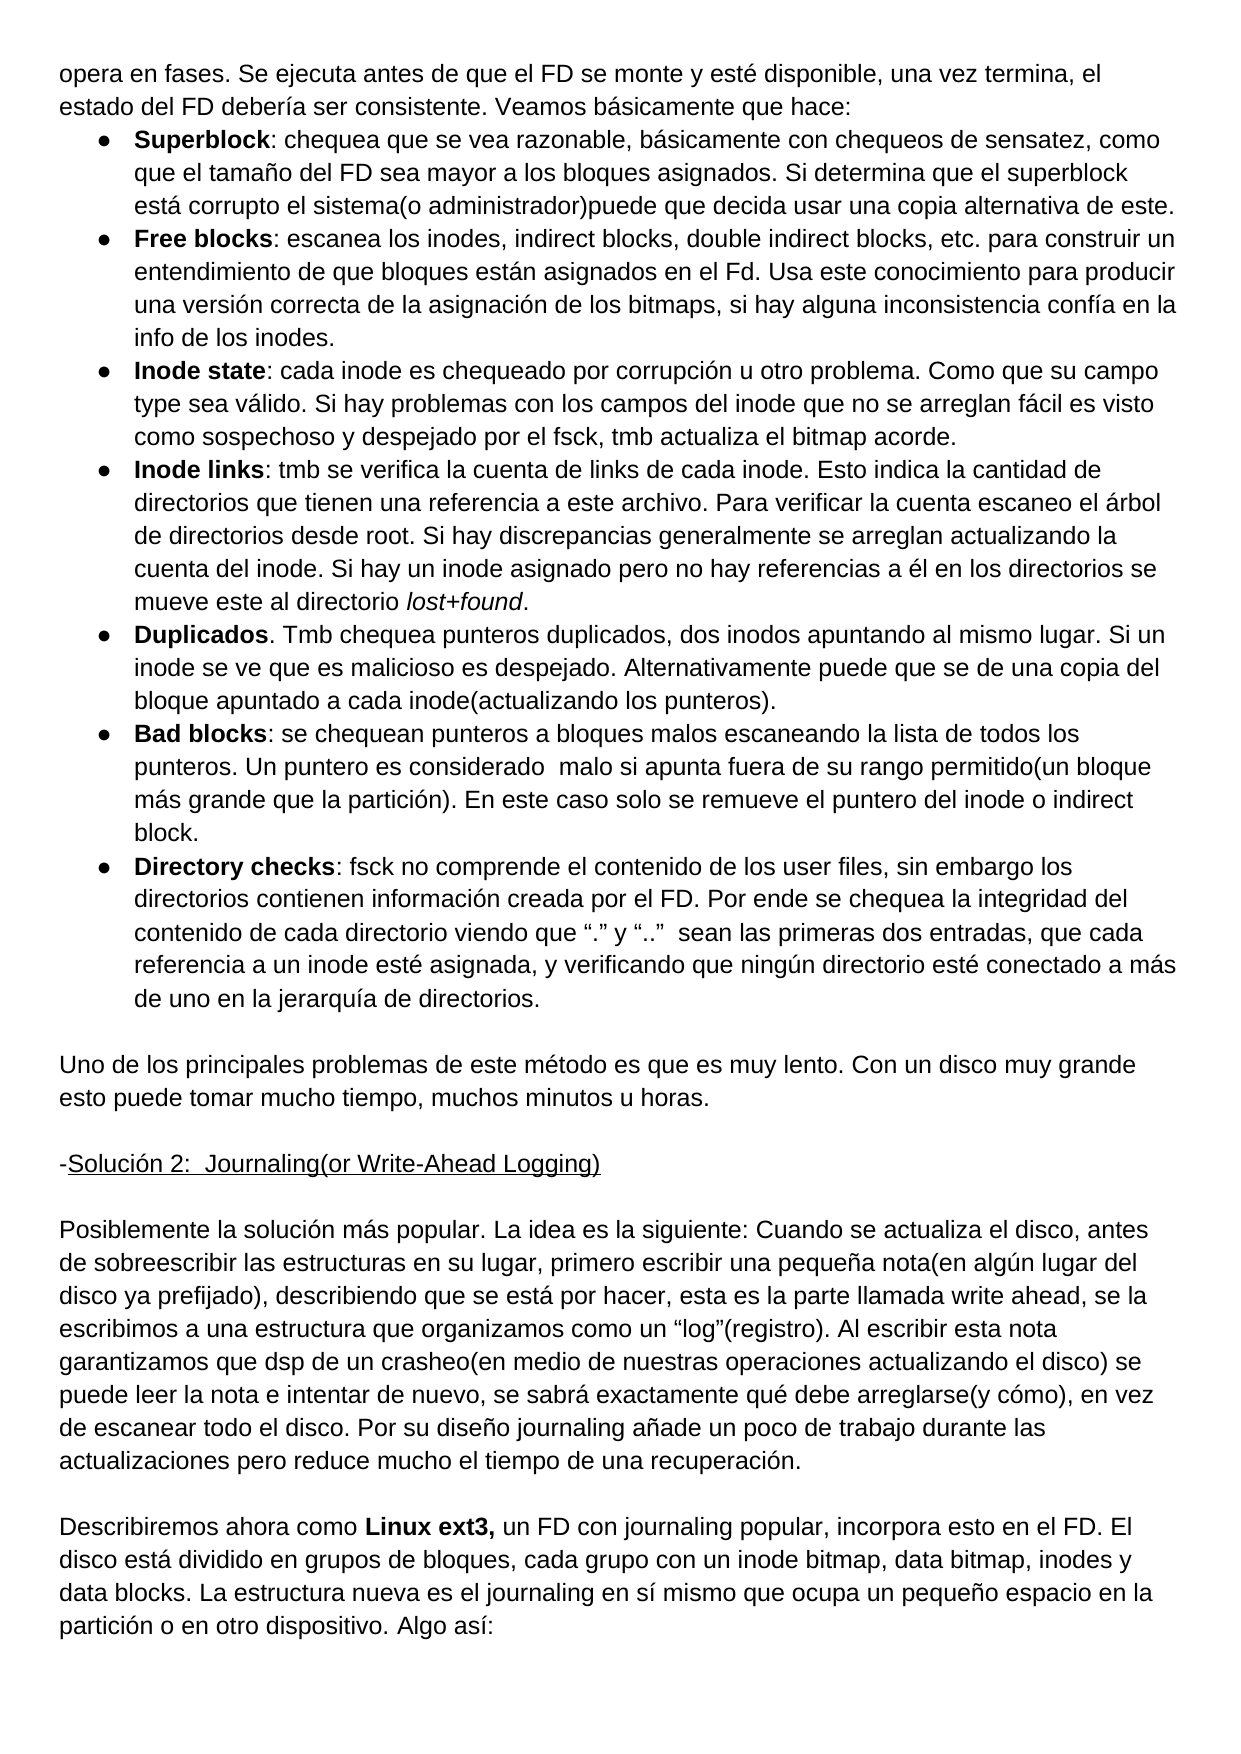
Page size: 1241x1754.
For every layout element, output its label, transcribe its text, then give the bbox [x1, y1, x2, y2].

list Duplicados. Tmb chequea punteros duplicados, dos inodos apuntando al mismo lugar. Si un inode se ve que es malicioso es despejado. Alternativamente puede que se de una copia del bloque apuntado a cada inode(actualizando los punteros). [96, 620, 1181, 715]
list Free blocks: escanea los inodes, indirect blocks, double indirect blocks, etc. para construir un entendimiento de que bloques están asignados en el Fd. Usa este conocimiento para producir una versión correcta de la asignación de los bitmaps, si hay alguna inconsistencia confía en la info de los inodes. [96, 224, 1181, 352]
text -Solución 2: Journaling(or Write-Ahead Logging) [59, 1149, 1181, 1177]
list Superblock: chequea que se vea razonable, básicamente con chequeos de sensatez, como que el tamaño del FD sea mayor a los bloques asignados. Si determina que el superblock está corrupto el sistema(o administrador)puede que decida usar una copia alternativa de este. [96, 125, 1181, 220]
text Posiblemente la solución más popular. La idea es la siguiente: Cuando se actualiza el disco, antes de sobreescribir las estructuras en su lugar, primero escribir una pequeña nota(en algún lugar del disco ya prefijado), describiendo que se está por hacer, esta es la parte llamada write ahead, se la escribimos a una estructura que organizamos como un “log”(registro). Al escribir esta nota garantizamos que dsp de un crasheo(en medio de nuestras operaciones actualizando el disco) se puede leer la nota e intentar de nuevo, se sabrá exactamente qué debe arreglarse(y cómo), en vez de escanear todo el disco. Por su diseño journaling añade un poco de trabajo durante las actualizaciones pero reduce mucho el tiempo de una recuperación. [59, 1215, 1181, 1474]
text Describiremos ahora como Linux ext3, un FD con journaling popular, incorpora esto en el FD. El disco está dividido en grupos de bloques, cada grupo con un inode bitmap, data bitmap, inodes y data blocks. La estructura nueva es el journaling en sí mismo que ocupa un pequeño espacio en la partición o en otro dispositivo. Algo así: [59, 1512, 1181, 1640]
list Inode links: tmb se verifica la cuenta de links de cada inode. Esto indica la cantidad de directorios que tienen una referencia a este archivo. Para verificar la cuenta escaneo el árbol de directorios desde root. Si hay discrepancias generalmente se arreglan actualizando la cuenta del inode. Si hay un inode asignado pero no hay referencias a él en los directorios se mueve este al directorio lost+found. [96, 455, 1181, 616]
list Bad blocks: se chequean punteros a bloques malos escaneando la lista de todos los punteros. Un puntero es considerado malo si apunta fuera de su rango permitido(un bloque más grande que la partición). En este caso solo se remueve el puntero del inode o indirect block. [96, 719, 1181, 847]
text Uno de los principales problemas de este método es que es muy lento. Con un disco muy grande esto puede tomar mucho tiempo, muchos minutos u horas. [59, 1049, 1181, 1111]
list Directory checks: fsck no comprende el contenido de los user files, sin embargo los directorios contienen información creada por el FD. Por ende se chequea la integridad del contenido de cada directorio viendo que “.” y “..” sean las primeras dos entradas, que cada referencia a un inode esté asignada, y verificando que ningún directorio esté conectado a más de uno en la jerarquía de directorios. [96, 851, 1181, 1012]
list Inode state: cada inode es chequeado por corrupción u otro problema. Como que su campo type sea válido. Si hay problemas con los campos del inode que no se arreglan fácil es visto como sospechoso y despejado por el fsck, tmb actualiza el bitmap acorde. [96, 356, 1181, 451]
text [59, 59, 1181, 121]
